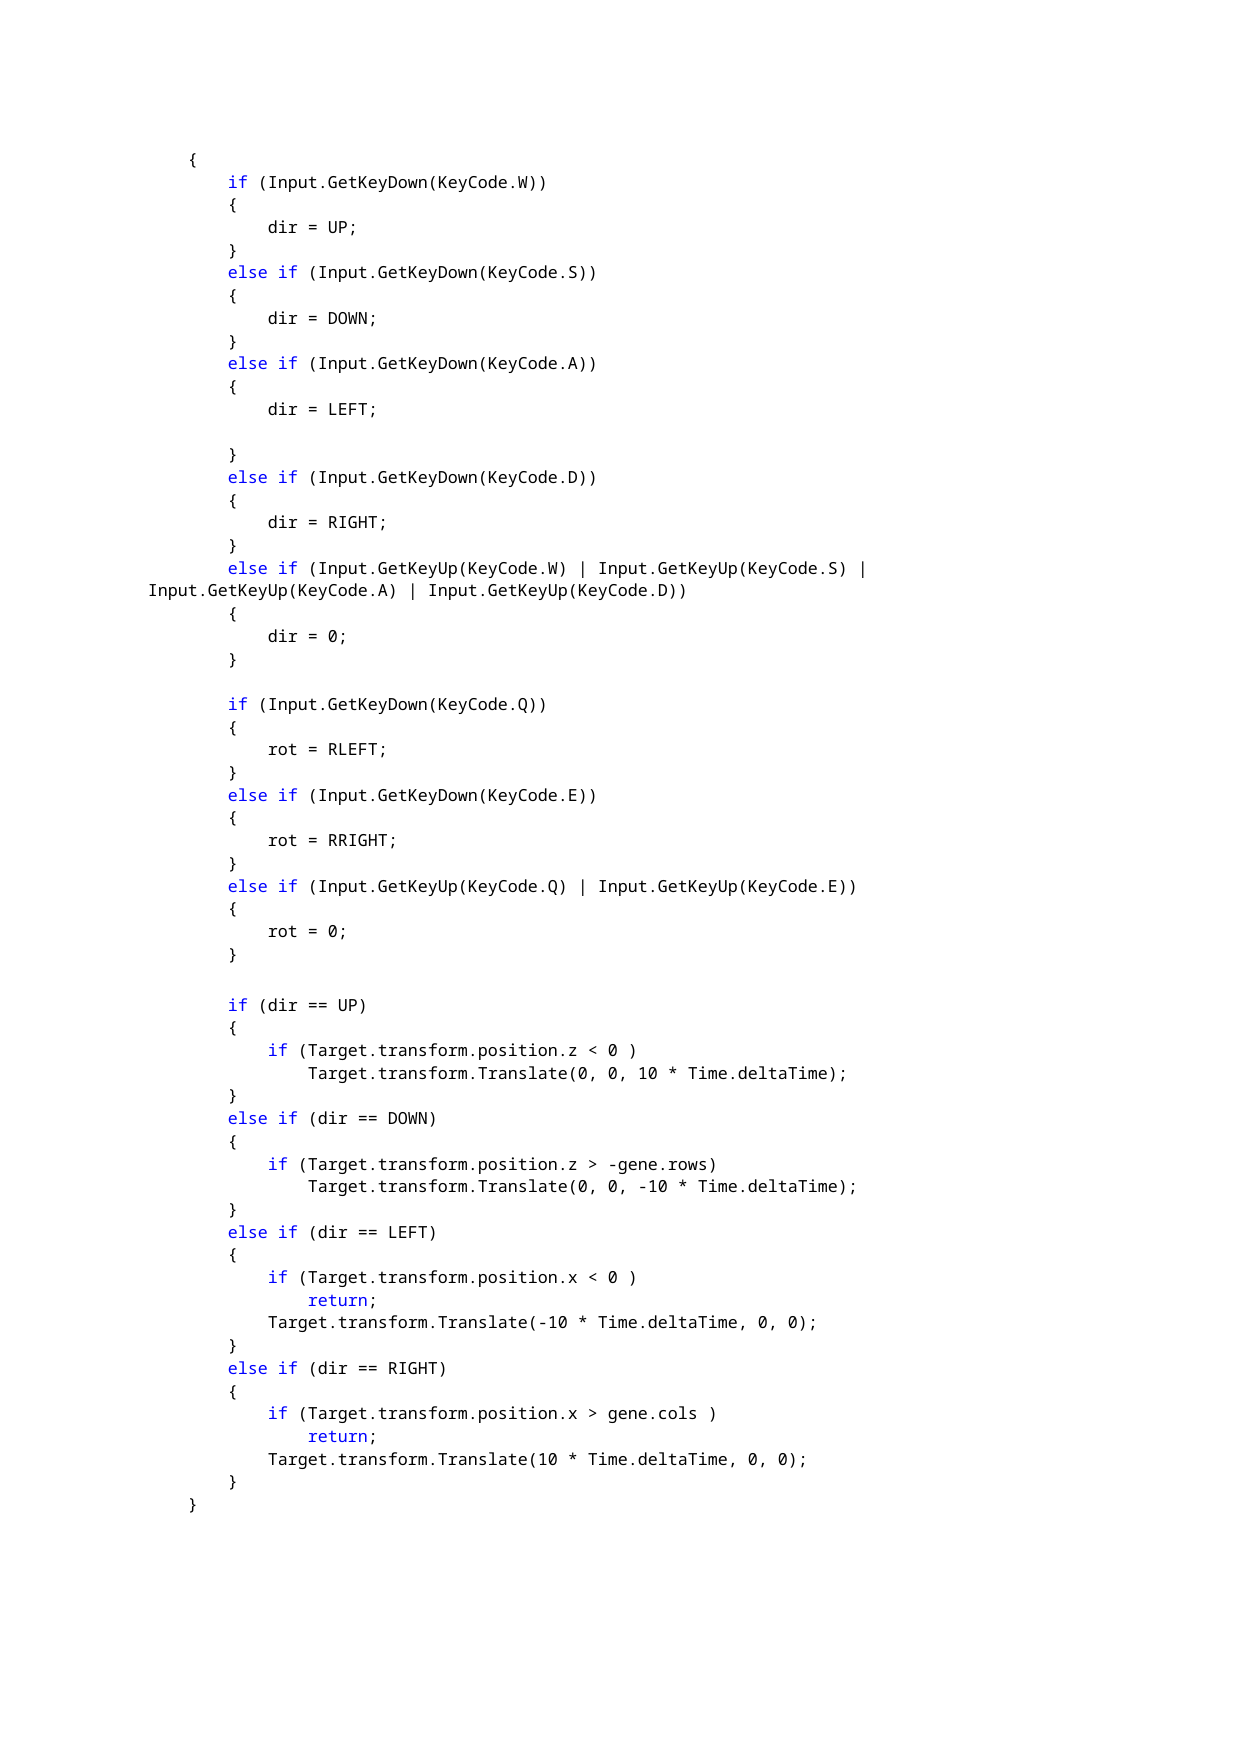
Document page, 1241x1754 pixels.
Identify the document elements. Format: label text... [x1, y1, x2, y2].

text if (Target.transform.position.x < 0 ) [148, 1266, 1093, 1288]
text } [148, 647, 1093, 670]
text Target.transform.Translate(-10 * Time.deltaTime, 0, 0); [148, 1311, 1093, 1334]
text if (Target.transform.position.x > gene.cols ) [148, 1402, 1093, 1424]
text { [148, 1243, 1093, 1266]
text dir = UP; [148, 216, 1093, 238]
text Target.transform.Translate(0, 0, -10 * Time.deltaTime); [148, 1175, 1093, 1197]
text } [148, 1334, 1093, 1356]
text dir = DOWN; [148, 307, 1093, 329]
text } [148, 329, 1093, 352]
text return; [148, 1288, 1093, 1311]
text dir = RIGHT; [148, 511, 1093, 534]
text else if (dir == LEFT) [148, 1220, 1093, 1243]
text } [148, 238, 1093, 261]
text } [148, 1197, 1093, 1220]
text else if (Input.GetKeyDown(KeyCode.A)) [148, 352, 1093, 375]
text if (Target.transform.position.z < 0 ) [148, 1038, 1093, 1061]
text Target.transform.Translate(10 * Time.deltaTime, 0, 0); [148, 1447, 1093, 1470]
text { [148, 602, 1093, 624]
text dir = 0; [148, 624, 1093, 647]
text { [148, 1016, 1093, 1038]
text } [148, 534, 1093, 556]
text if (dir == UP) [148, 993, 1093, 1016]
text return; [148, 1424, 1093, 1447]
text if (Input.GetKeyDown(KeyCode.W)) [148, 170, 1093, 193]
text } [148, 761, 1093, 783]
text if (Target.transform.position.z > -gene.rows) [148, 1152, 1093, 1175]
text } [148, 852, 1093, 874]
text else if (dir == RIGHT) [148, 1356, 1093, 1379]
text } [148, 1470, 1093, 1493]
text else if (Input.GetKeyUp(KeyCode.W) | Input.GetKeyUp(KeyCode.S) | Input.GetKeyUp(KeyCode.A) | Input.GetKeyUp(KeyCode.D)) [148, 556, 1093, 602]
text { [148, 375, 1093, 397]
text } [148, 443, 1093, 466]
text else if (Input.GetKeyDown(KeyCode.E)) [148, 783, 1093, 806]
text rot = 0; [148, 920, 1093, 942]
text if (Input.GetKeyDown(KeyCode.Q)) [148, 693, 1093, 715]
text } [148, 1084, 1093, 1107]
text else if (dir == DOWN) [148, 1107, 1093, 1129]
text } [148, 942, 1093, 965]
text { [148, 806, 1093, 829]
text else if (Input.GetKeyDown(KeyCode.D)) [148, 466, 1093, 488]
text dir = LEFT; [148, 397, 1093, 420]
text { [148, 488, 1093, 511]
text { [148, 193, 1093, 216]
text { [148, 1379, 1093, 1402]
text { [148, 1129, 1093, 1152]
text rot = RLEFT; [148, 738, 1093, 761]
text { [148, 284, 1093, 307]
text { [148, 148, 1093, 170]
text else if (Input.GetKeyUp(KeyCode.Q) | Input.GetKeyUp(KeyCode.E)) [148, 874, 1093, 897]
text else if (Input.GetKeyDown(KeyCode.S)) [148, 261, 1093, 284]
text rot = RRIGHT; [148, 829, 1093, 852]
text { [148, 715, 1093, 738]
text Target.transform.Translate(0, 0, 10 * Time.deltaTime); [148, 1061, 1093, 1084]
text } [148, 1493, 1093, 1515]
text { [148, 897, 1093, 920]
